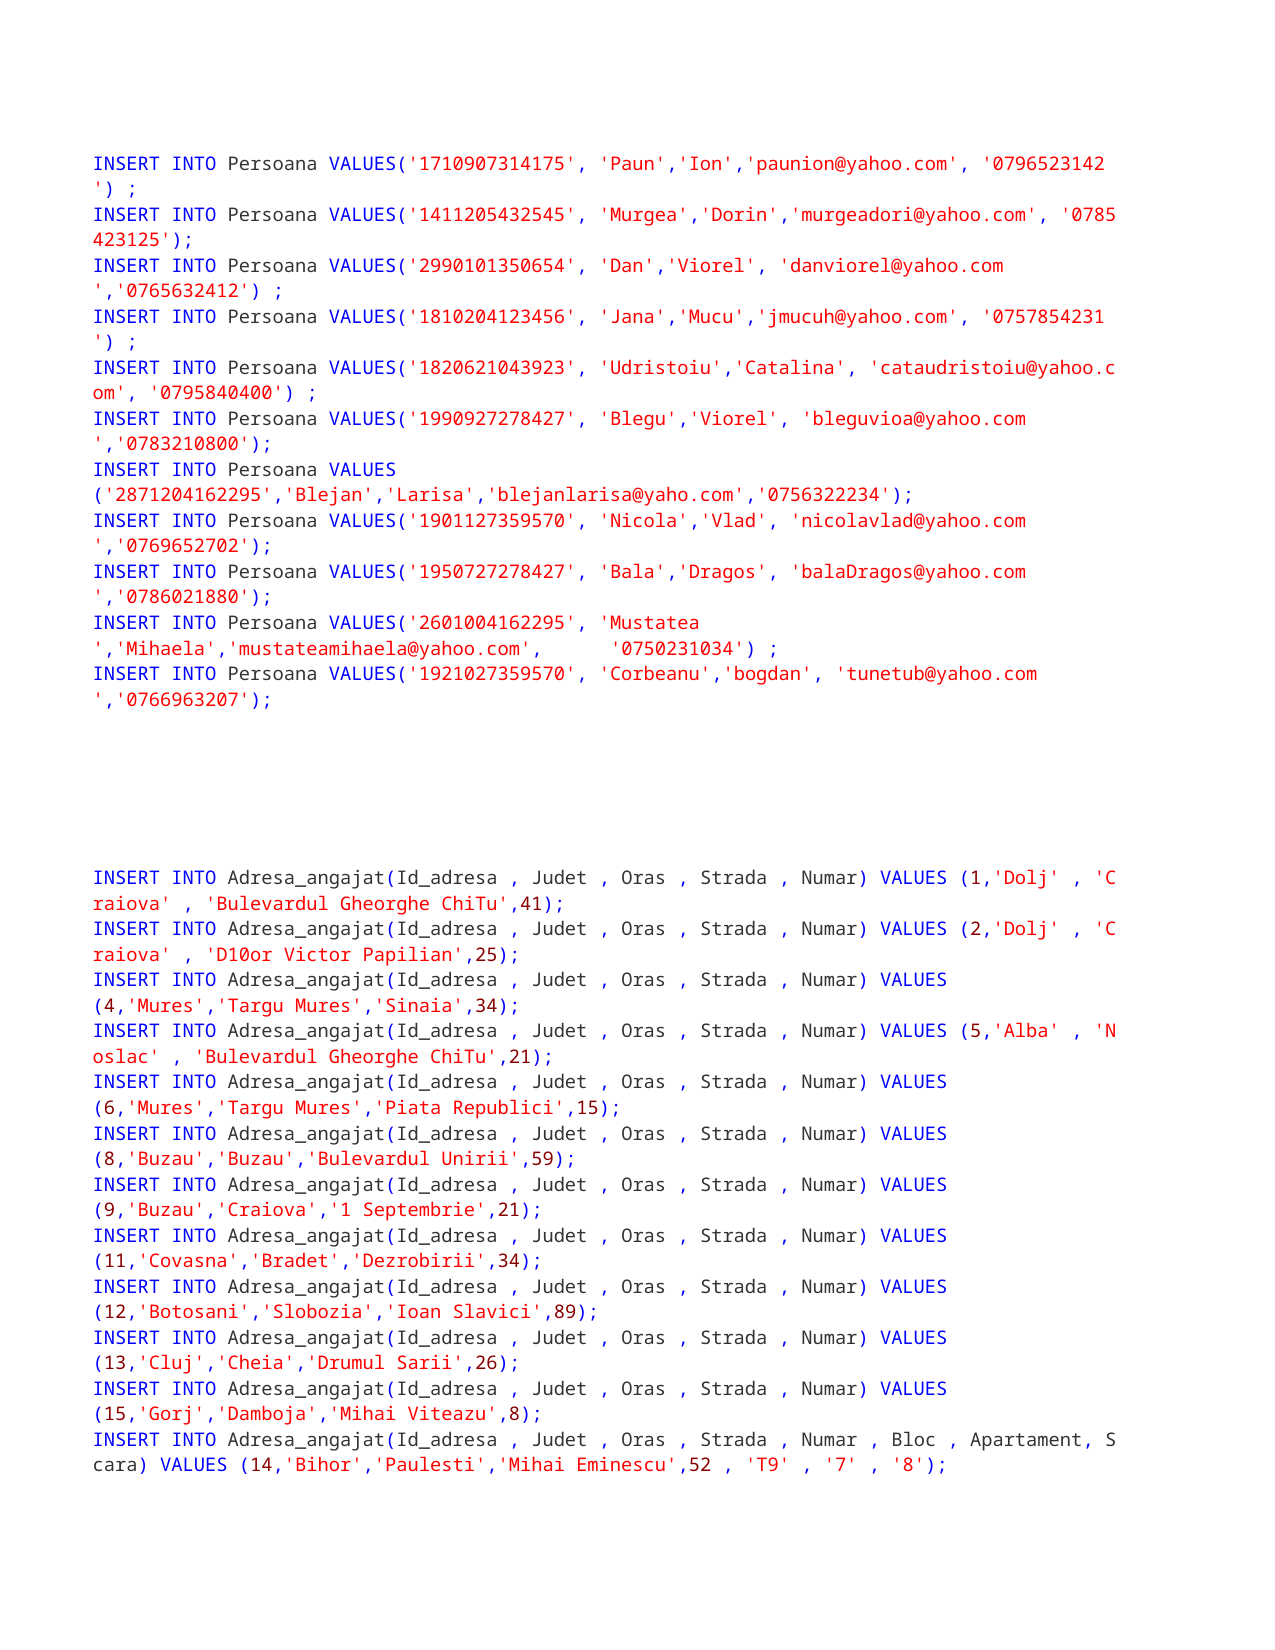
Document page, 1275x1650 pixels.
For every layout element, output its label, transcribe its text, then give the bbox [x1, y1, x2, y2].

text INSERT INTO Persoana VALUES('1710907314175', 'Paun','Ion','paunion@yahoo.com', '0796523142') ; [92, 150, 1125, 201]
text INSERT INTO Adresa_angajat(Id_adresa , Judet , Oras , Strada , Numar) VALUES (15,'Gorj','Damboja','Mihai Viteazu',8); [92, 1375, 1125, 1426]
text INSERT INTO Adresa_angajat(Id_adresa , Judet , Oras , Strada , Numar) VALUES (11,'Covasna','Bradet','Dezrobirii',34); [92, 1222, 1125, 1273]
text INSERT INTO Adresa_angajat(Id_adresa , Judet , Oras , Strada , Numar) VALUES (2,'Dolj' , 'Craiova' , 'D10or Victor Papilian',25); [92, 916, 1125, 967]
text INSERT INTO Persoana VALUES('1921027359570', 'Corbeanu','bogdan', 'tunetub@yahoo.com','0766963207'); [92, 660, 1125, 711]
text INSERT INTO Persoana VALUES('1411205432545', 'Murgea','Dorin','murgeadori@yahoo.com', '0785423125'); [92, 201, 1125, 252]
text INSERT INTO Adresa_angajat(Id_adresa , Judet , Oras , Strada , Numar) VALUES (5,'Alba' , 'Noslac' , 'Bulevardul Gheorghe ChiTu',21); [92, 1018, 1125, 1069]
text INSERT INTO Adresa_angajat(Id_adresa , Judet , Oras , Strada , Numar) VALUES (6,'Mures','Targu Mures','Piata Republici',15); [92, 1069, 1125, 1120]
text INSERT INTO Adresa_angajat(Id_adresa , Judet , Oras , Strada , Numar) VALUES (4,'Mures','Targu Mures','Sinaia',34); [92, 967, 1125, 1018]
text INSERT INTO Adresa_angajat(Id_adresa , Judet , Oras , Strada , Numar) VALUES (1,'Dolj' , 'Craiova' , 'Bulevardul Gheorghe ChiTu',41); [92, 864, 1125, 916]
text INSERT INTO Adresa_angajat(Id_adresa , Judet , Oras , Strada , Numar) VALUES (12,'Botosani','Slobozia','Ioan Slavici',89); [92, 1273, 1125, 1324]
text INSERT INTO Persoana VALUES('2601004162295', 'Mustatea','Mihaela','mustateamihaela@yahoo.com', '0750231034') ; [92, 609, 1125, 660]
text INSERT INTO Persoana VALUES('1950727278427', 'Bala','Dragos', 'balaDragos@yahoo.com','0786021880'); [92, 558, 1125, 609]
text INSERT INTO Adresa_angajat(Id_adresa , Judet , Oras , Strada , Numar , Bloc , Apartament, Scara) VALUES (14,'Bihor','Paulesti','Mihai Eminescu',52 , 'T9' , '7' , '8'); [92, 1426, 1125, 1477]
text INSERT INTO Persoana VALUES('1810204123456', 'Jana','Mucu','jmucuh@yahoo.com', '0757854231') ; [92, 303, 1125, 354]
text INSERT INTO Adresa_angajat(Id_adresa , Judet , Oras , Strada , Numar) VALUES (9,'Buzau','Craiova','1 Septembrie',21); [92, 1171, 1125, 1222]
text INSERT INTO Persoana VALUES('2871204162295','Blejan','Larisa','blejanlarisa@yaho.com','0756322234'); [92, 456, 1125, 507]
text INSERT INTO Adresa_angajat(Id_adresa , Judet , Oras , Strada , Numar) VALUES (8,'Buzau','Buzau','Bulevardul Unirii',59); [92, 1120, 1125, 1171]
text INSERT INTO Adresa_angajat(Id_adresa , Judet , Oras , Strada , Numar) VALUES (13,'Cluj','Cheia','Drumul Sarii',26); [92, 1324, 1125, 1375]
text INSERT INTO Persoana VALUES('1990927278427', 'Blegu','Viorel', 'bleguvioa@yahoo.com','0783210800'); [92, 405, 1125, 456]
text INSERT INTO Persoana VALUES('1901127359570', 'Nicola','Vlad', 'nicolavlad@yahoo.com','0769652702'); [92, 507, 1125, 558]
text INSERT INTO Persoana VALUES('1820621043923', 'Udristoiu','Catalina', 'cataudristoiu@yahoo.com', '0795840400') ; [92, 354, 1125, 405]
text INSERT INTO Persoana VALUES('2990101350654', 'Dan','Viorel', 'danviorel@yahoo.com','0765632412') ; [92, 252, 1125, 303]
